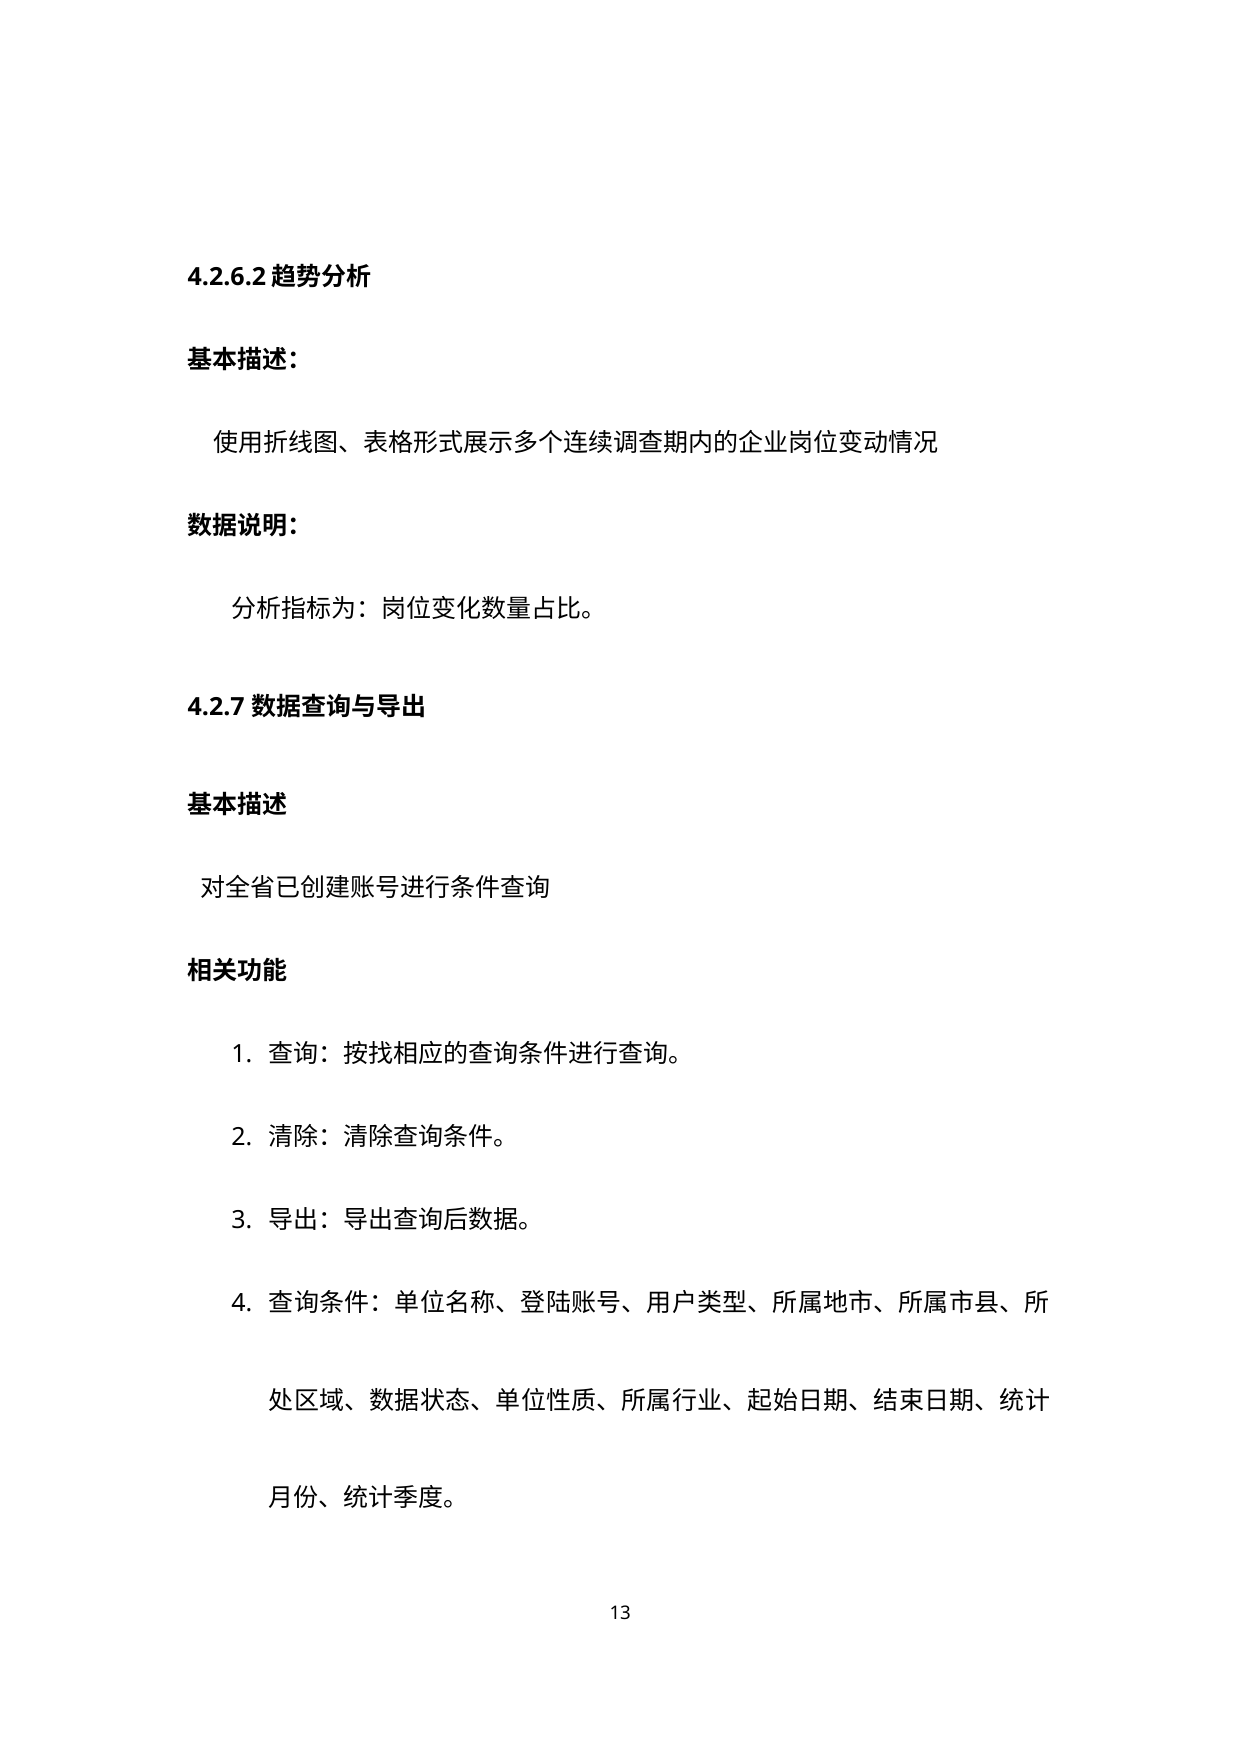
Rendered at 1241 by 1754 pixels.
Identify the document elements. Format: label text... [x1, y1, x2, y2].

list 查询条件：单位名称、登陆账号、用户类型、所属地市、所属市县、所处区域、数据状态、单位性质、所属行业、起始日期、结束日期、统计月份、统计季度。 [231, 1268, 1053, 1528]
list 查询：按找相应的查询条件进行查询。 [231, 1019, 1053, 1084]
text 对全省已创建账号进行条件查询 [187, 853, 1053, 918]
list 清除：清除查询条件。 [231, 1102, 1053, 1167]
text 数据说明： [187, 491, 1053, 556]
text 基本描述 [187, 770, 1053, 835]
text 基本描述： [187, 325, 1053, 390]
text 分析指标为：岗位变化数量占比。 [187, 574, 1053, 639]
list 导出：导出查询后数据。 [231, 1185, 1053, 1250]
text 使用折线图、表格形式展示多个连续调查期内的企业岗位变动情况 [187, 408, 1053, 473]
subtitle 4.2.6.2趋势分析 [187, 242, 1053, 307]
subtitle 4.2.7 数据查询与导出 [187, 672, 1053, 737]
text 相关功能 [187, 936, 1053, 1001]
